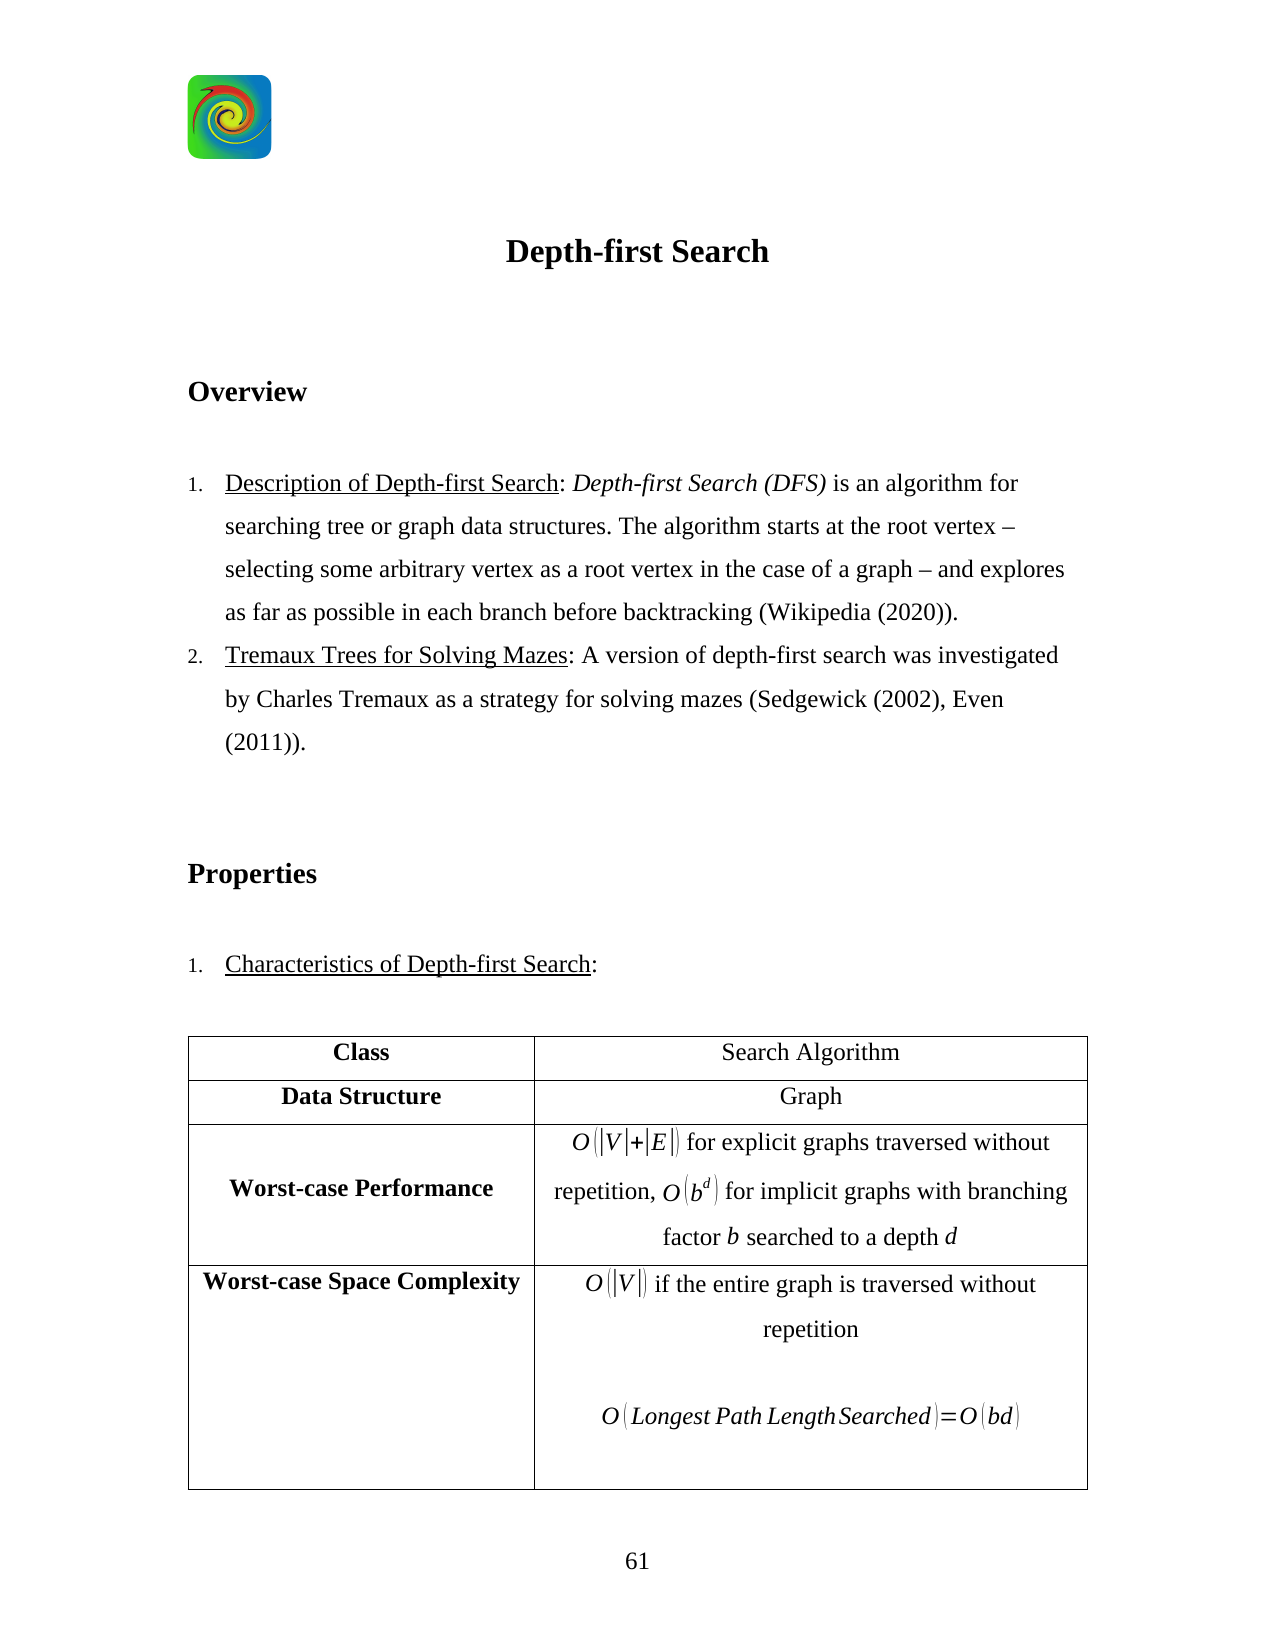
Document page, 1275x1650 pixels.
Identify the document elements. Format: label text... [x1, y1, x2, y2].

text Overview [187, 374, 1087, 408]
picture [187, 75, 261, 159]
table_header Search Algorithm [535, 1037, 1087, 1080]
text Depth-first Search [187, 231, 1087, 269]
table_cell Data Structure [189, 1081, 534, 1124]
table_cell Graph [535, 1081, 1087, 1124]
list Description of Depth-first Search: Depth-first Search (DFS) is an algorithm for searching tree or graph data structures. The algorithm starts at the root vertex – selecting some arbitrary vertex as a root vertex in the case of a graph – and explores as far as possible in each branch before backtracking (Wikipedia (2020)). [187, 468, 1087, 626]
picture [220, 75, 272, 159]
table_cell Worst-case Space Complexity [189, 1266, 534, 1489]
text Properties [187, 856, 1087, 890]
table_cell if the entire graph is traversed without repetition for implicit graphs without elimination of duplicate values [535, 1266, 1087, 1489]
table_header Class [189, 1037, 534, 1080]
list Characteristics of Depth-first Search: [187, 949, 1087, 978]
table_cell for explicit graphs traversed without repetition, for implicit graphs with branching factor searched to a depth [535, 1125, 1087, 1265]
list Tremaux Trees for Solving Mazes: A version of depth-first search was investigated by Charles Tremaux as a strategy for solving mazes (Sedgewick (2002), Even (2011)). [187, 641, 1087, 756]
table_cell Worst-case Performance [189, 1125, 534, 1265]
